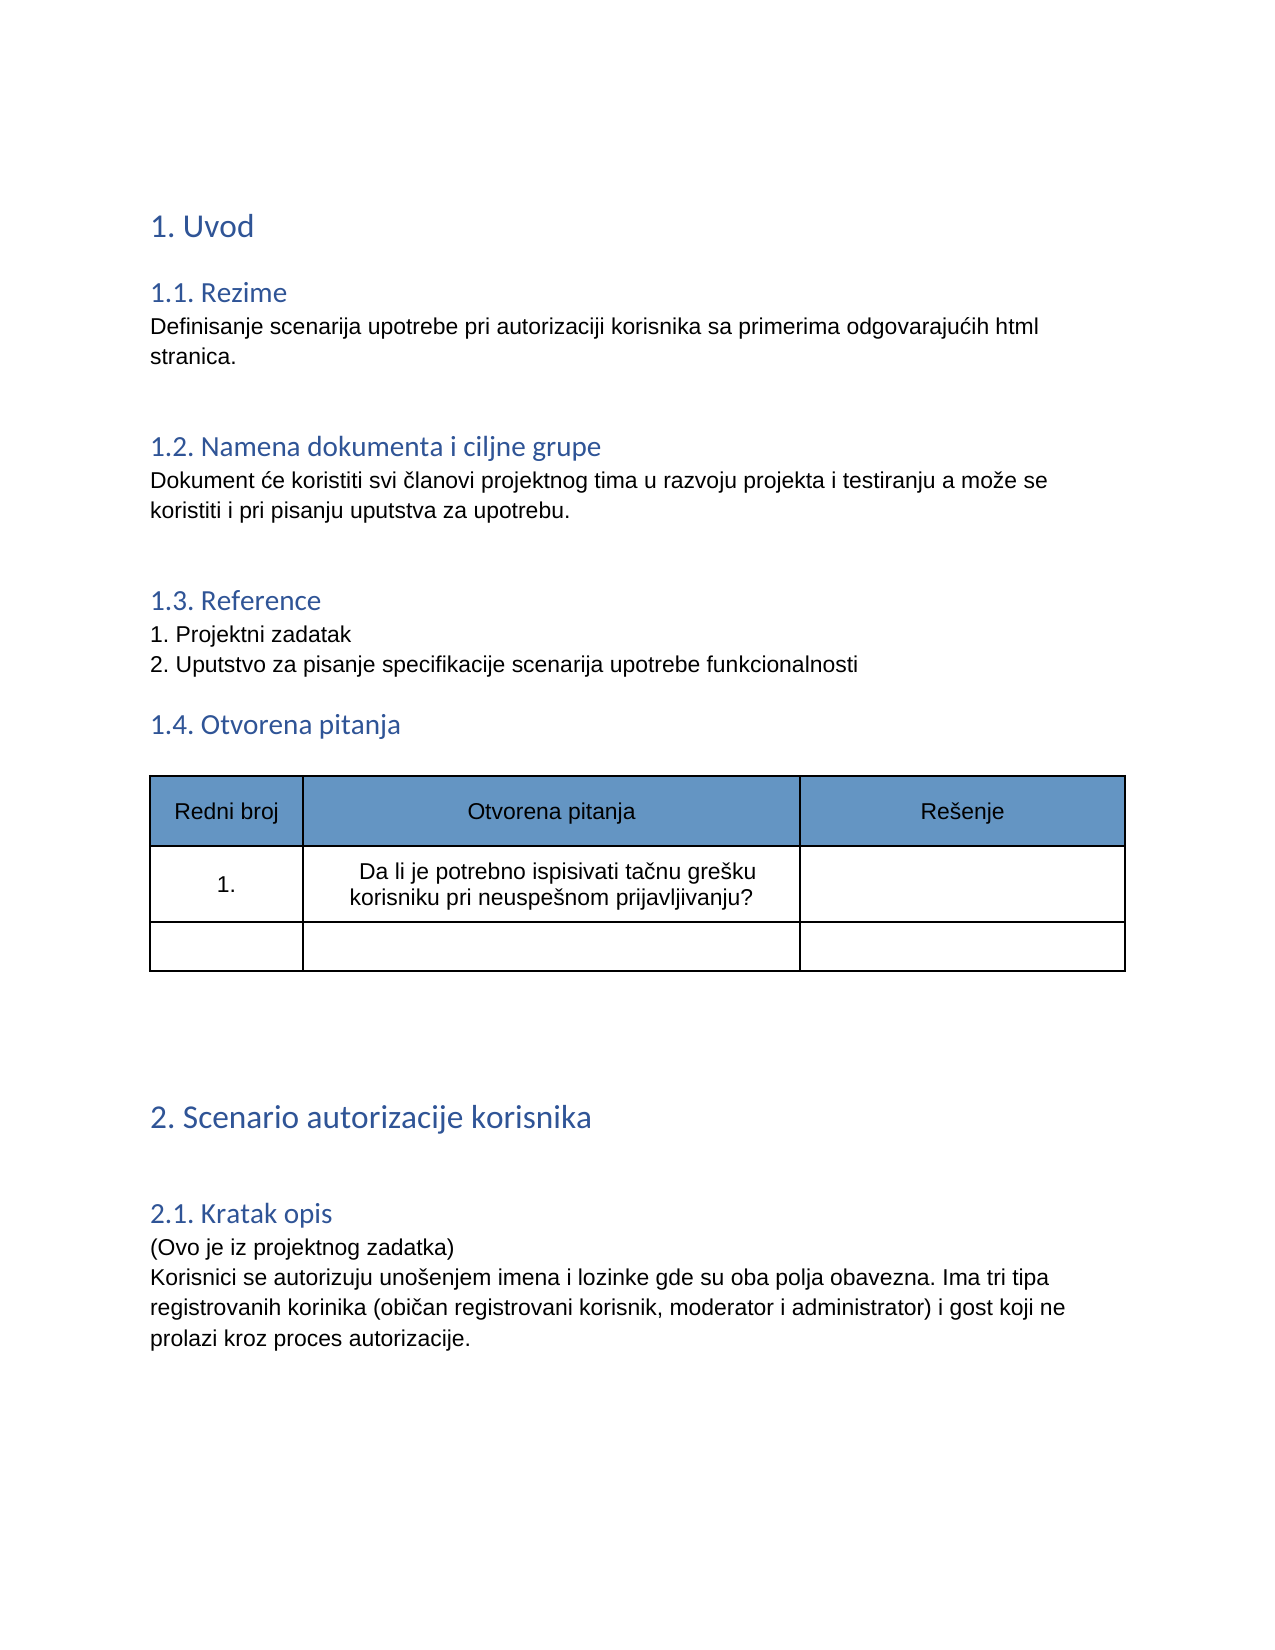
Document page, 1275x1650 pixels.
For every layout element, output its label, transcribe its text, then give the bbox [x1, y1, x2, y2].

table_header Otvorena pitanja [304, 777, 799, 845]
table_cell [801, 923, 1124, 970]
text Korisnici se autorizuju unošenjem imena i lozinke gde su oba polja obavezna. Ima tri tipa registrovanih korinika (običan registrovani korisnik, moderator i administrator) i gost koji ne prolazi kroz proces autorizacije. [150, 1264, 1125, 1351]
table_cell 1. [151, 847, 302, 921]
subtitle 1.2. Namena dokumenta i ciljne grupe [150, 428, 1125, 464]
subtitle 1. Uvod [150, 205, 1125, 246]
subtitle 1.4. Otvorena pitanja [150, 706, 1125, 742]
text Definisanje scenarija upotrebe pri autorizaciji korisnika sa primerima odgovarajućih html stranica. [150, 313, 1125, 369]
table_cell [304, 923, 799, 970]
subtitle 2. Scenario autorizacije korisnika [150, 1096, 1125, 1137]
text Dokument će koristiti svi članovi projektnog tima u razvoju projekta i testiranju a može se koristiti i pri pisanju uputstva za upotrebu. [150, 467, 1125, 523]
table_cell Da li je potrebno ispisivati tačnu grešku korisniku pri neuspešnom prijavljivanju? [304, 847, 799, 921]
table_header Rešenje [801, 777, 1124, 845]
table_header Redni broj [151, 777, 302, 845]
table_cell [801, 847, 1124, 921]
subtitle 1.3. Reference [150, 582, 1125, 618]
text 1. Projektni zadatak [150, 621, 1125, 647]
table_cell [151, 923, 302, 970]
text 2. Uputstvo za pisanje specifikacije scenarija upotrebe funkcionalnosti [150, 651, 1125, 677]
text (Ovo je iz projektnog zadatka) [150, 1234, 1125, 1260]
subtitle 1.1. Rezime [150, 274, 1125, 310]
subtitle 2.1. Kratak opis [150, 1195, 1125, 1231]
